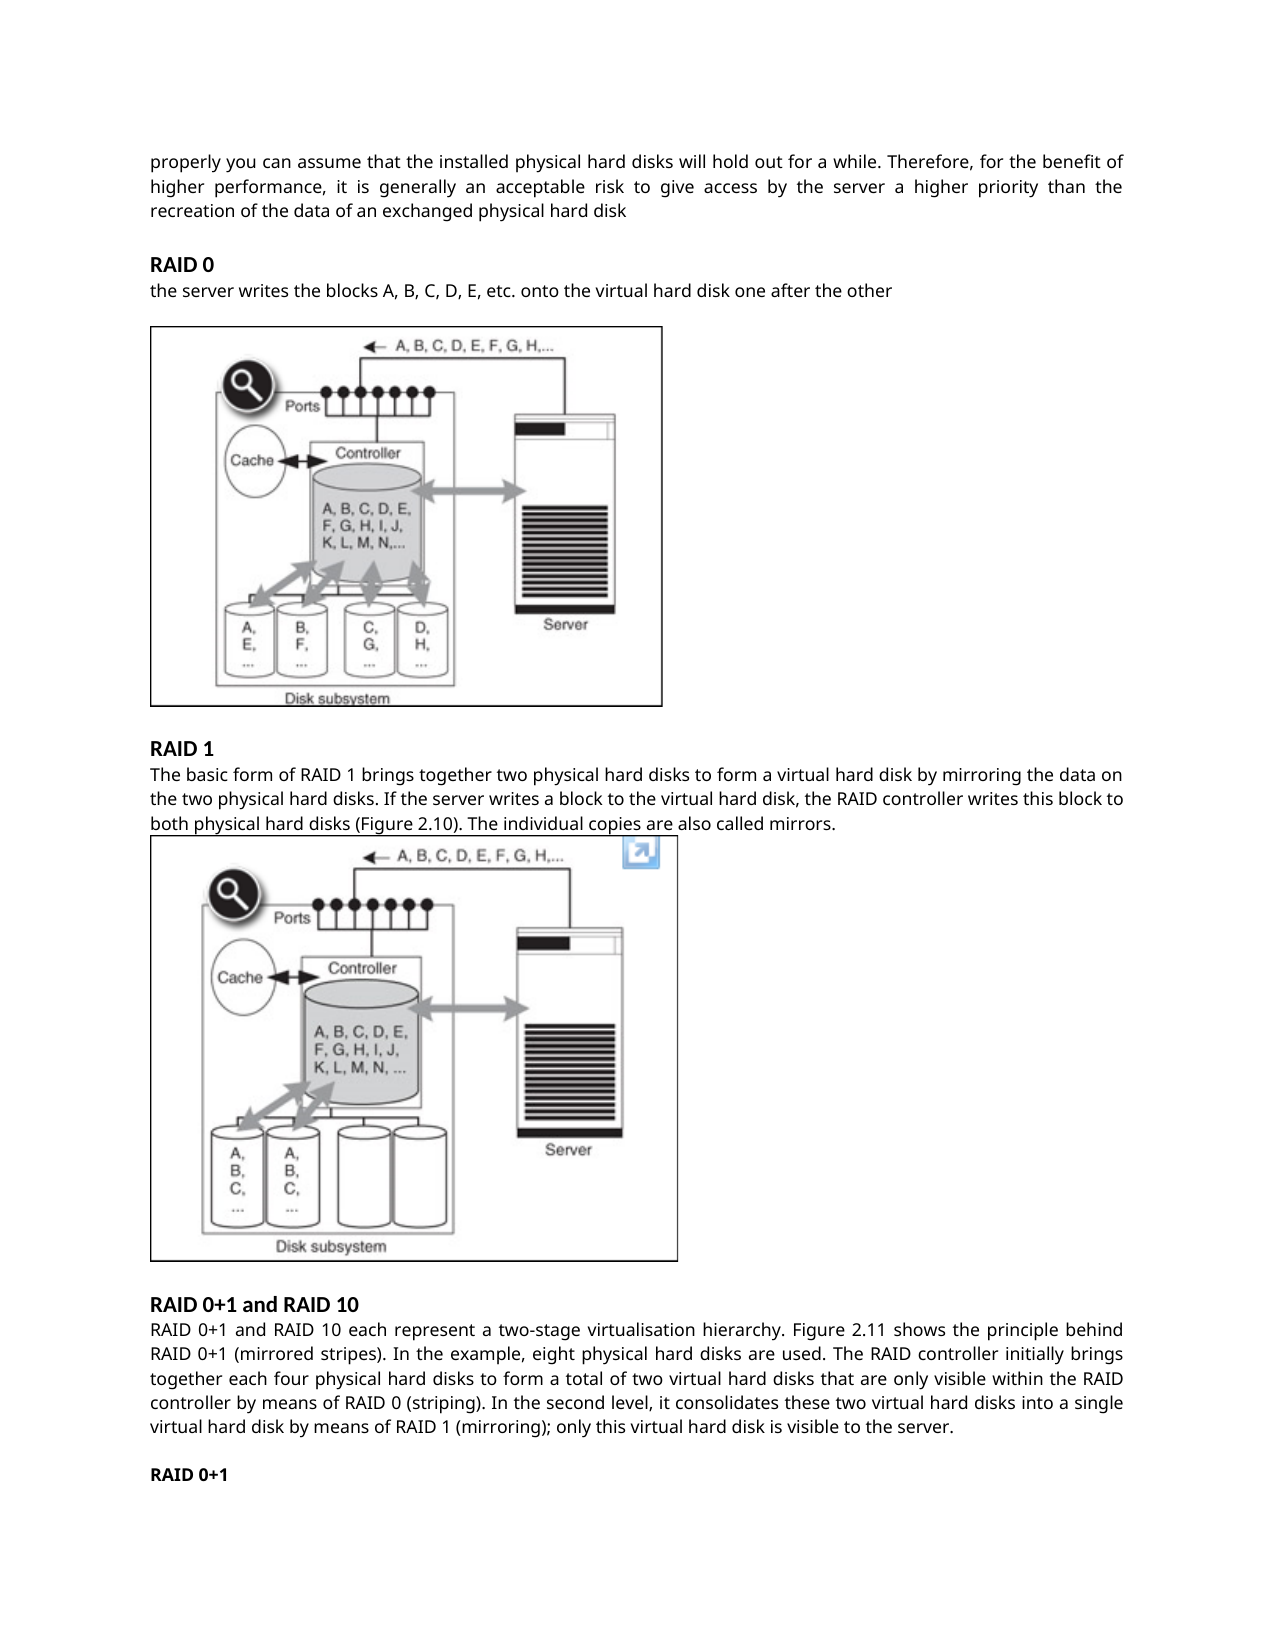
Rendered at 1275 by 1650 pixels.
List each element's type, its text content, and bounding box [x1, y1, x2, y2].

text RAID 0+1 and RAID 10 [150, 1290, 1125, 1318]
picture [150, 326, 663, 707]
text the server writes the blocks A, B, C, D, E, etc. onto the virtual hard disk one after the other [150, 278, 1125, 303]
text RAID 0 [150, 251, 1125, 278]
text RAID 0+1 and RAID 10 each represent a two-stage virtualisation hierarchy. Figure 2.11 shows the principle behind RAID 0+1 (mirrored stripes). In the example, eight physical hard disks are used. The RAID controller initially brings together each four physical hard disks to form a total of two virtual hard disks that are only visible within the RAID controller by means of RAID 0 (striping). In the second level, it consolidates these two virtual hard disks into a single virtual hard disk by means of RAID 1 (mirroring); only this virtual hard disk is visible to the server. [150, 1318, 1125, 1438]
picture [150, 835, 679, 1262]
text The basic form of RAID 1 brings together two physical hard disks to form a virtual hard disk by mirroring the data on the two physical hard disks. If the server writes a block to the virtual hard disk, the RAID controller writes this block to both physical hard disks (Figure 2.10). The individual copies are also called mirrors. [150, 763, 1125, 835]
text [150, 150, 1125, 222]
text RAID 1 [150, 734, 1125, 763]
text RAID 0+1 [150, 1463, 1125, 1487]
